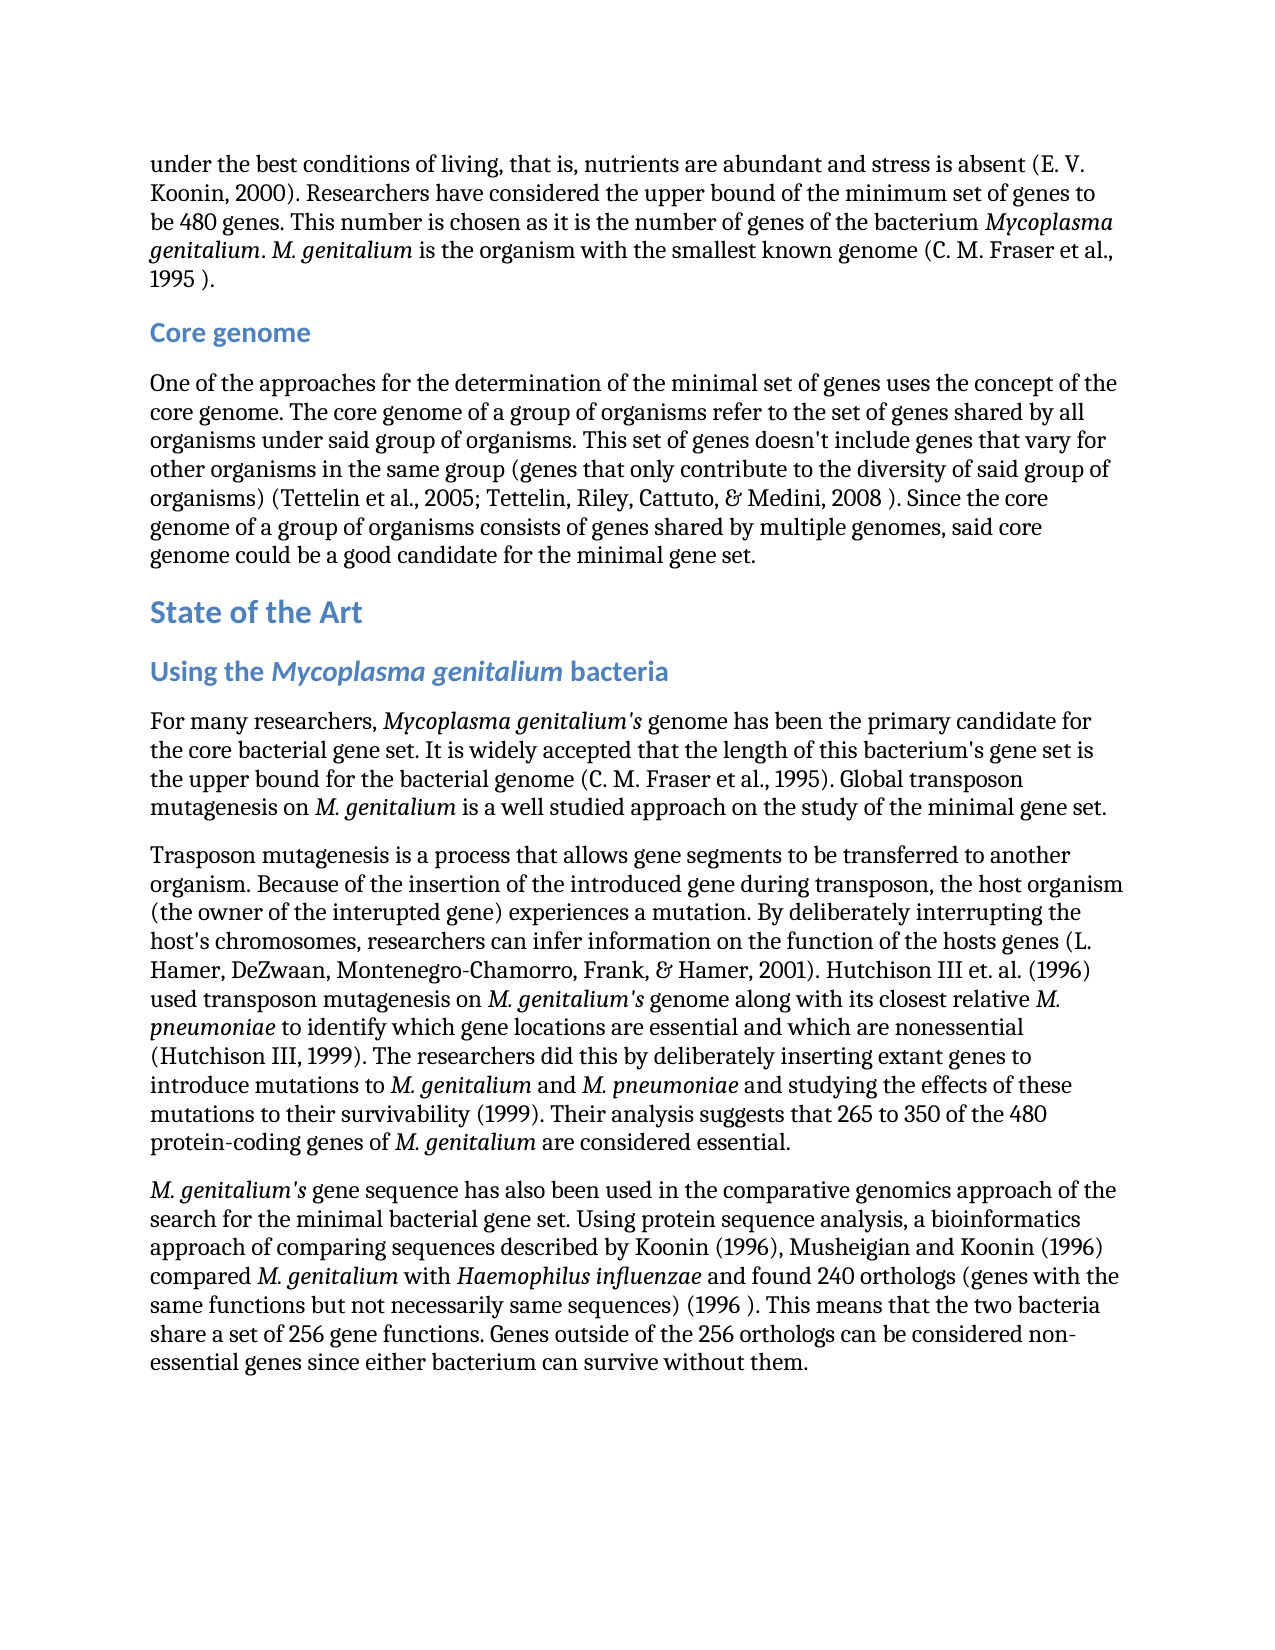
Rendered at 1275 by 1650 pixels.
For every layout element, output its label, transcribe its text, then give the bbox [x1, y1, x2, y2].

subtitle Core genome [150, 314, 1125, 350]
text Trasposon mutagenesis is a process that allows gene segments to be transferred to another organism. Because of the insertion of the introduced gene during transposon, the host organism (the owner of the interupted gene) experiences a mutation. By deliberately interrupting the host's chromosomes, researchers can infer information on the function of the hosts genes (L. Hamer, DeZwaan, Montenegro-Chamorro, Frank, & Hamer, 2001). Hutchison III et. al. (1996) used transposon mutagenesis on M. genitalium's genome along with its closest relative M. pneumoniae to identify which gene locations are essential and which are nonessential (Hutchison III, 1999). The researchers did this by deliberately inserting extant genes to introduce mutations to M. genitalium and M. pneumoniae and studying the effects of these mutations to their survivability (1999). Their analysis suggests that 265 to 350 of the 480 protein-coding genes of M. genitalium are considered essential. [150, 841, 1125, 1157]
subtitle Using the Mycoplasma genitalium bacteria [150, 653, 1125, 688]
text One of the approaches for the determination of the minimal set of genes uses the concept of the core genome. The core genome of a group of organisms refer to the set of genes shared by all organisms under said group of organisms. This set of genes doesn't include genes that vary for other organisms in the same group (genes that only contribute to the diversity of said group of organisms) (Tettelin et al., 2005; Tettelin, Riley, Cattuto, & Medini, 2008 ). Since the core genome of a group of organisms consists of genes shared by multiple genomes, said core genome could be a good candidate for the minimal gene set. [150, 369, 1125, 570]
text M. genitalium's gene sequence has also been used in the comparative genomics approach of the search for the minimal bacterial gene set. Using protein sequence analysis, a bioinformatics approach of comparing sequences described by Koonin (1996), Musheigian and Koonin (1996) compared M. genitalium with Haemophilus influenzae and found 240 orthologs (genes with the same functions but not necessarily same sequences) (1996 ). This means that the two bacteria share a set of 256 gene functions. Genes outside of the 256 orthologs can be considered non-essential genes since either bacterium can survive without them. [150, 1176, 1125, 1377]
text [150, 150, 1125, 294]
subtitle State of the Art [150, 591, 1125, 632]
text For many researchers, Mycoplasma genitalium's genome has been the primary candidate for the core bacterial gene set. It is widely accepted that the length of this bacterium's gene set is the upper bound for the bacterial genome (C. M. Fraser et al., 1995). Global transposon mutagenesis on M. genitalium is a well studied approach on the study of the minimal gene set. [150, 707, 1125, 822]
